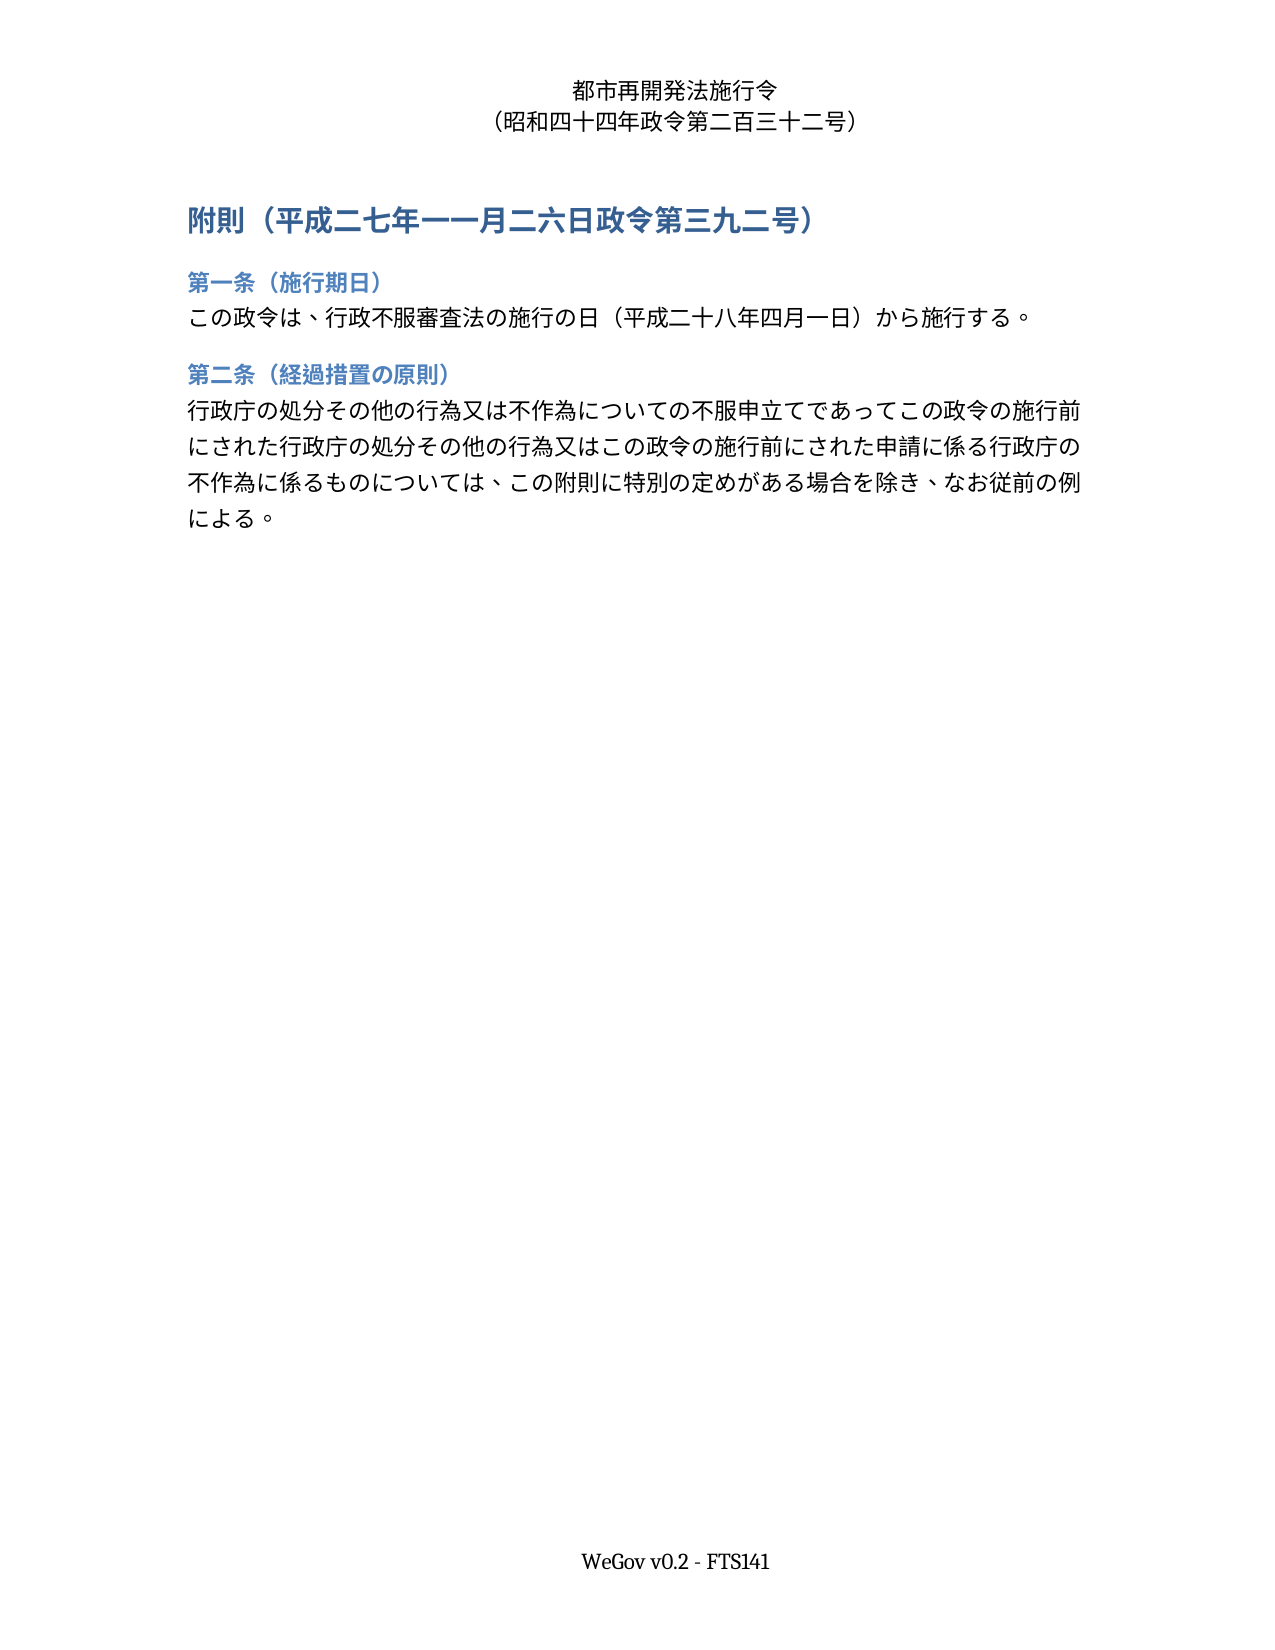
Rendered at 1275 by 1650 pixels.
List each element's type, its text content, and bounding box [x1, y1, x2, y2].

subtitle 第一条（施行期日） [187, 266, 1087, 298]
subtitle 第二条（経過措置の原則） [187, 359, 1087, 390]
text 行政庁の処分その他の行為又は不作為についての不服申立てであってこの政令の施行前にされた行政庁の処分その他の行為又はこの政令の施行前にされた申請に係る行政庁の不作為に係るものについては、この附則に特別の定めがある場合を除き、なお従前の例による。 [187, 395, 1087, 534]
subtitle 附則（平成二七年一一月二六日政令第三九二号） [187, 200, 1087, 240]
text この政令は、行政不服審査法の施行の日（平成二十八年四月一日）から施行する。 [187, 302, 1087, 334]
